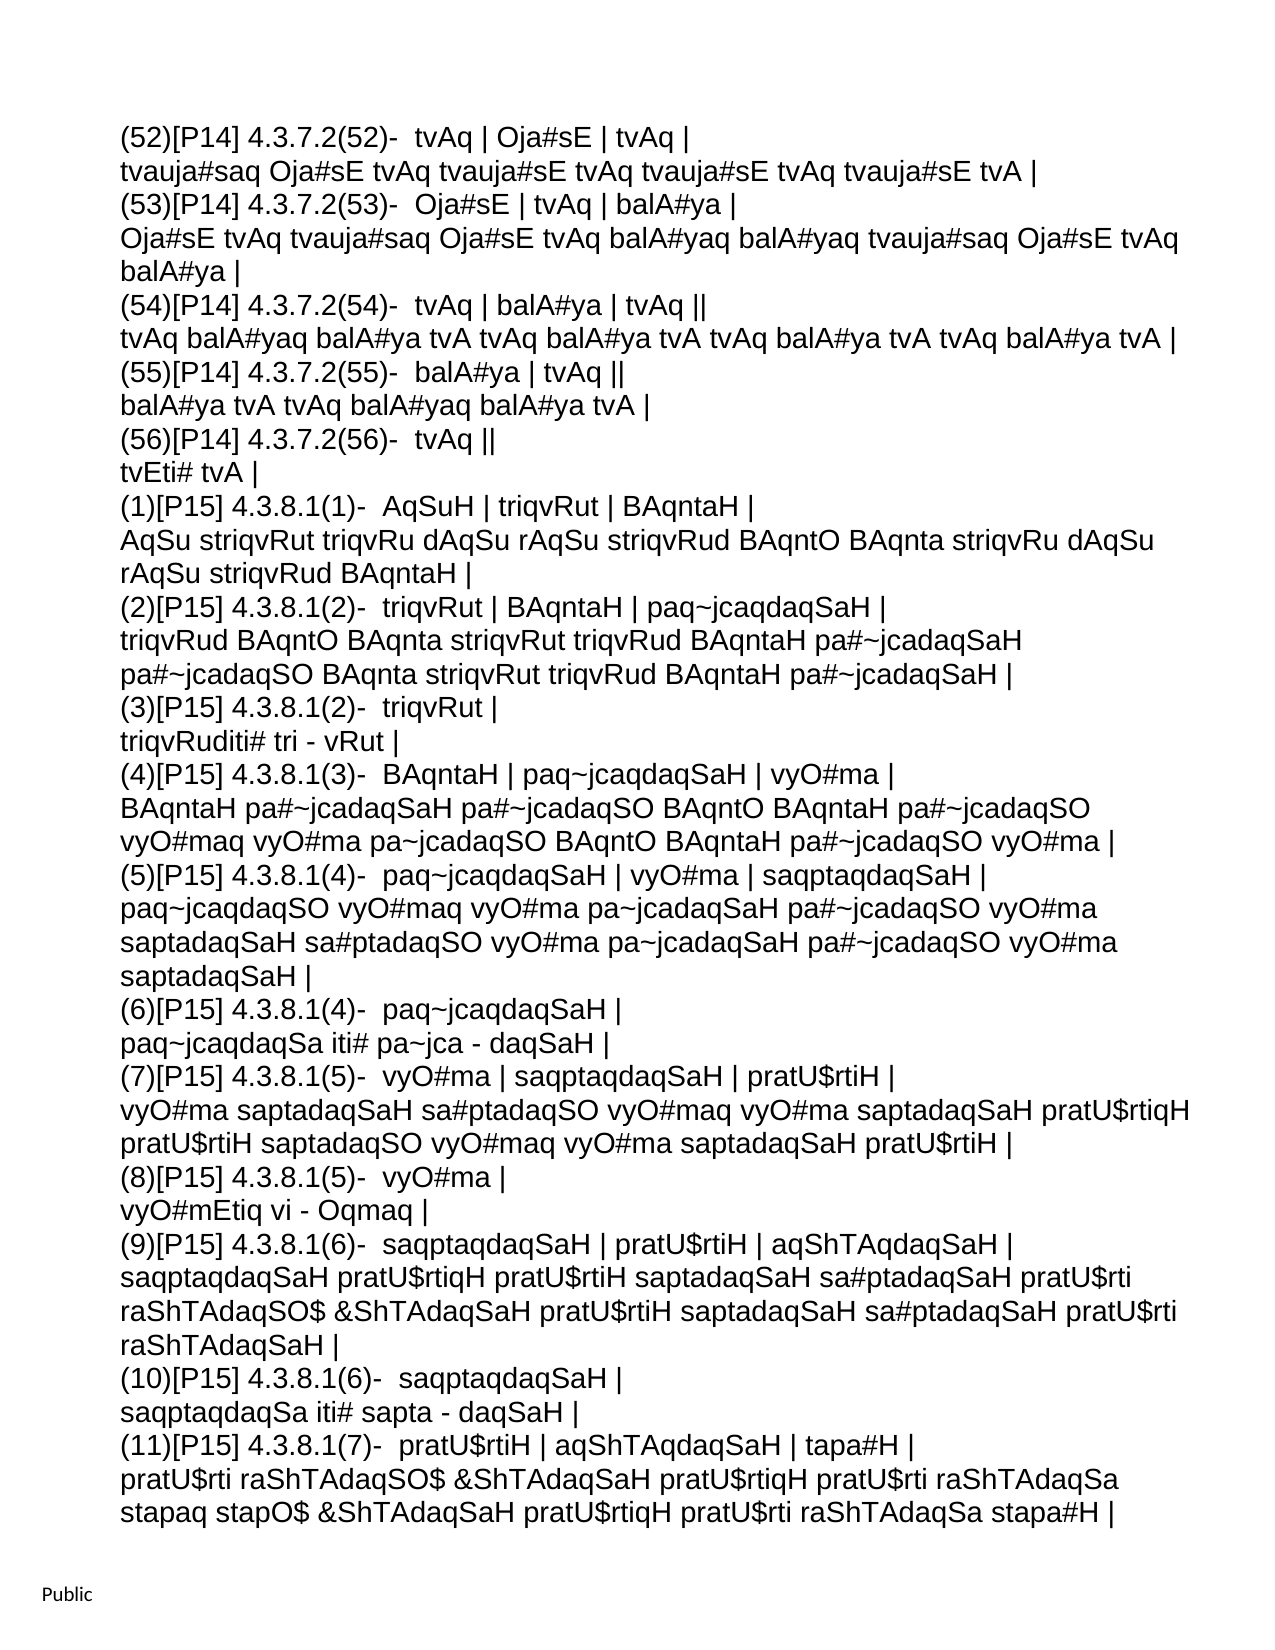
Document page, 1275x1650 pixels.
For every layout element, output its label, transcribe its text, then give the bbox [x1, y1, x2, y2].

text (55)[P14] 4.3.7.2(55)- balA#ya | tvAq || [120, 355, 1200, 388]
text paq~jcaqdaqSa iti# pa~jca - daqSaH | [120, 1026, 1200, 1059]
text (5)[P15] 4.3.8.1(4)- paq~jcaqdaqSaH | vyO#ma | saqptaqdaqSaH | [120, 858, 1200, 891]
text vyO#ma saptadaqSaH sa#ptadaqSO vyO#maq vyO#ma saptadaqSaH pratU$rtiqH pratU$rtiH saptadaqSO vyO#maq vyO#ma saptadaqSaH pratU$rtiH | [120, 1093, 1200, 1160]
text AqSu striqvRut triqvRu dAqSu rAqSu striqvRud BAqntO BAqnta striqvRu dAqSu rAqSu striqvRud BAqntaH | [120, 522, 1200, 589]
text (8)[P15] 4.3.8.1(5)- vyO#ma | [120, 1160, 1200, 1193]
text triqvRud BAqntO BAqnta striqvRut triqvRud BAqntaH pa#~jcadaqSaH pa#~jcadaqSO BAqnta striqvRut triqvRud BAqntaH pa#~jcadaqSaH | [120, 623, 1200, 690]
text tvEti# tvA | [120, 455, 1200, 489]
text triqvRuditi# tri - vRut | [120, 724, 1200, 757]
text (4)[P15] 4.3.8.1(3)- BAqntaH | paq~jcaqdaqSaH | vyO#ma | [120, 757, 1200, 791]
text (2)[P15] 4.3.8.1(2)- triqvRut | BAqntaH | paq~jcaqdaqSaH | [120, 589, 1200, 623]
text (3)[P15] 4.3.8.1(2)- triqvRut | [120, 690, 1200, 724]
text (9)[P15] 4.3.8.1(6)- saqptaqdaqSaH | pratU$rtiH | aqShTAqdaqSaH | [120, 1227, 1200, 1260]
text (7)[P15] 4.3.8.1(5)- vyO#ma | saqptaqdaqSaH | pratU$rtiH | [120, 1059, 1200, 1093]
text saqptaqdaqSaH pratU$rtiqH pratU$rtiH saptadaqSaH sa#ptadaqSaH pratU$rti raShTAdaqSO$ &ShTAdaqSaH pratU$rtiH saptadaqSaH sa#ptadaqSaH pratU$rti raShTAdaqSaH | [120, 1260, 1200, 1361]
text saqptaqdaqSa iti# sapta - daqSaH | [120, 1394, 1200, 1428]
text (11)[P15] 4.3.8.1(7)- pratU$rtiH | aqShTAqdaqSaH | tapa#H | [120, 1428, 1200, 1462]
text (10)[P15] 4.3.8.1(6)- saqptaqdaqSaH | [120, 1361, 1200, 1394]
text pratU$rti raShTAdaqSO$ &ShTAdaqSaH pratU$rtiqH pratU$rti raShTAdaqSa stapaq stapO$ &ShTAdaqSaH pratU$rtiqH pratU$rti raShTAdaqSa stapa#H | [120, 1462, 1200, 1529]
text tvauja#saq Oja#sE tvAq tvauja#sE tvAq tvauja#sE tvAq tvauja#sE tvA | [120, 153, 1200, 187]
text tvAq balA#yaq balA#ya tvA tvAq balA#ya tvA tvAq balA#ya tvA tvAq balA#ya tvA | [120, 321, 1200, 355]
text balA#ya tvA tvAq balA#yaq balA#ya tvA | [120, 388, 1200, 422]
text (1)[P15] 4.3.8.1(1)- AqSuH | triqvRut | BAqntaH | [120, 489, 1200, 522]
text paq~jcaqdaqSO vyO#maq vyO#ma pa~jcadaqSaH pa#~jcadaqSO vyO#ma saptadaqSaH sa#ptadaqSO vyO#ma pa~jcadaqSaH pa#~jcadaqSO vyO#ma saptadaqSaH | [120, 891, 1200, 992]
text (54)[P14] 4.3.7.2(54)- tvAq | balA#ya | tvAq || [120, 288, 1200, 321]
text (56)[P14] 4.3.7.2(56)- tvAq || [120, 422, 1200, 455]
text (6)[P15] 4.3.8.1(4)- paq~jcaqdaqSaH | [120, 992, 1200, 1026]
text BAqntaH pa#~jcadaqSaH pa#~jcadaqSO BAqntO BAqntaH pa#~jcadaqSO vyO#maq vyO#ma pa~jcadaqSO BAqntO BAqntaH pa#~jcadaqSO vyO#ma | [120, 791, 1200, 858]
text (52)[P14] 4.3.7.2(52)- tvAq | Oja#sE | tvAq | [120, 120, 1200, 153]
text (53)[P14] 4.3.7.2(53)- Oja#sE | tvAq | balA#ya | [120, 187, 1200, 221]
text Oja#sE tvAq tvauja#saq Oja#sE tvAq balA#yaq balA#yaq tvauja#saq Oja#sE tvAq balA#ya | [120, 221, 1200, 288]
text vyO#mEtiq vi - Oqmaq | [120, 1193, 1200, 1227]
